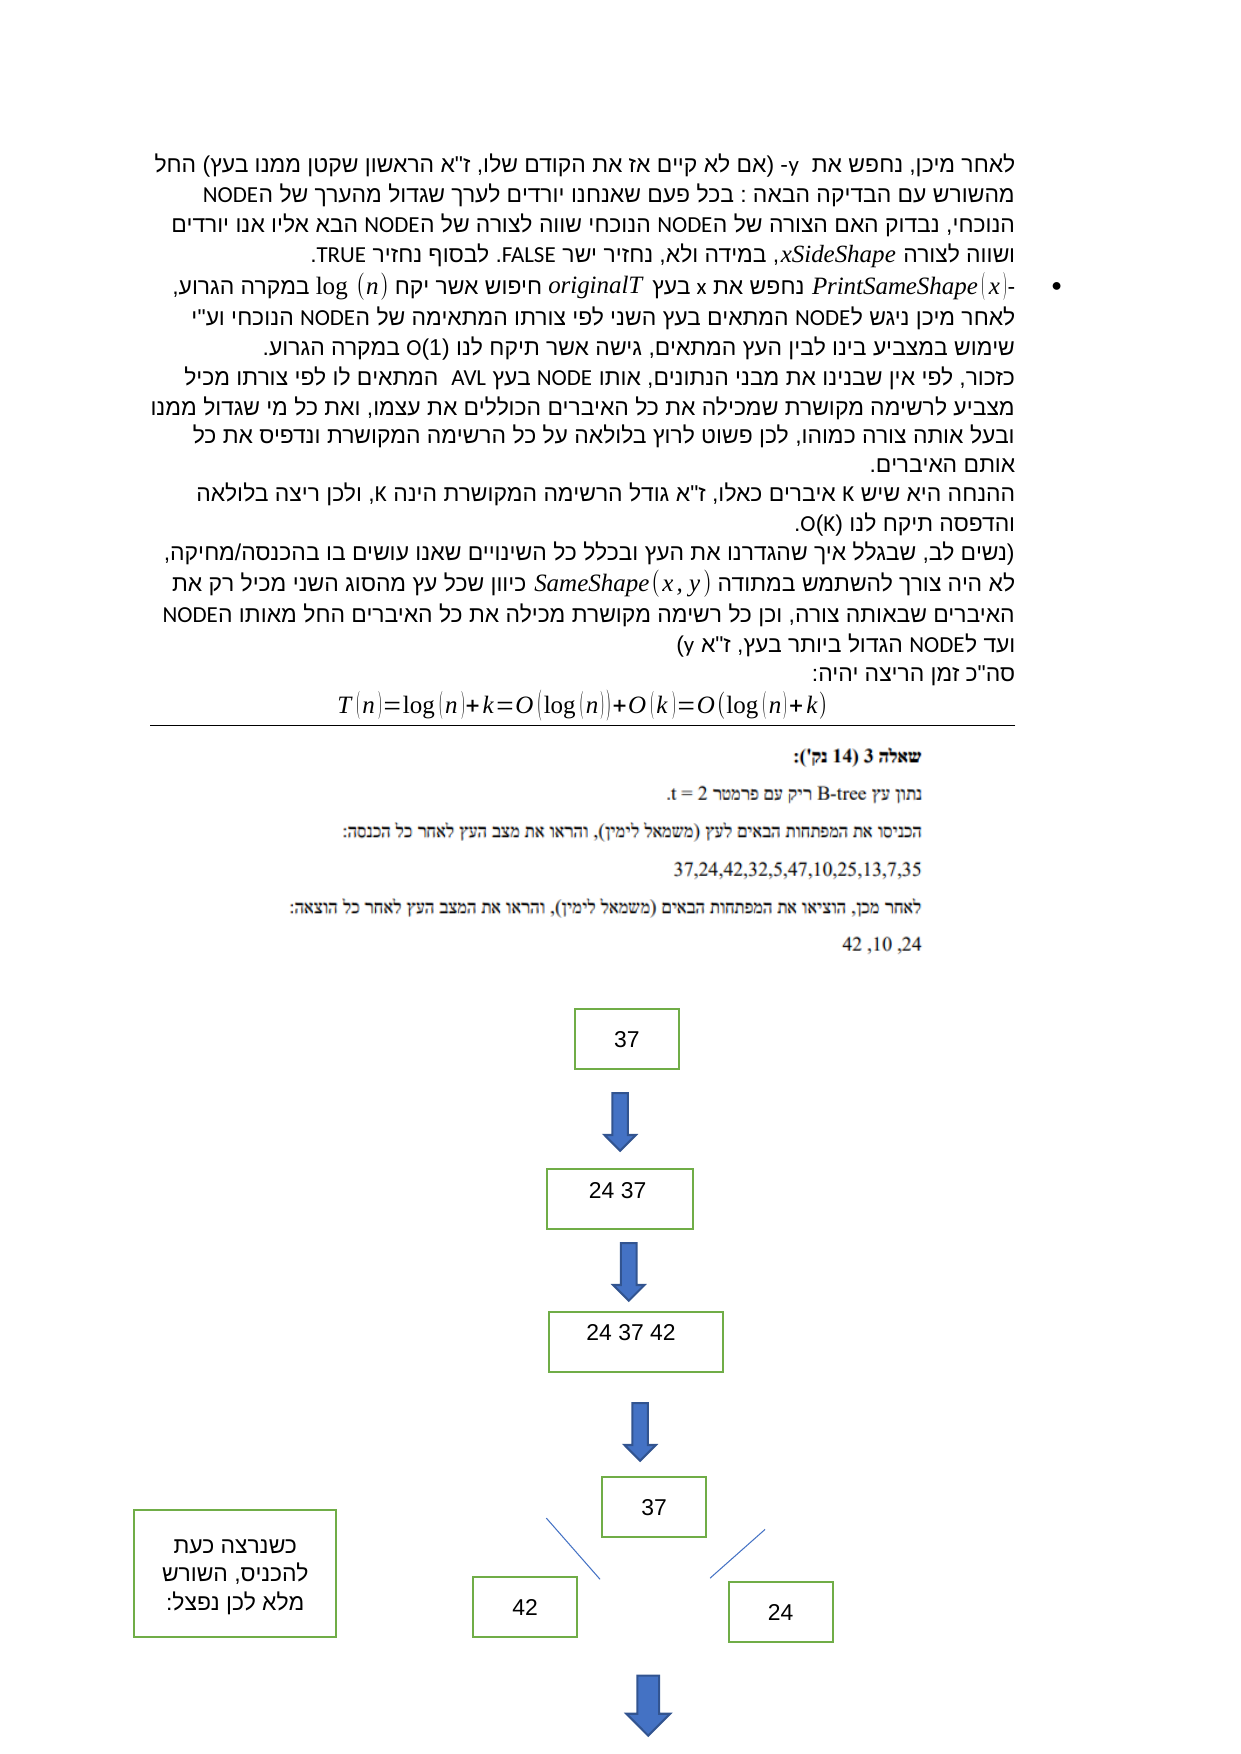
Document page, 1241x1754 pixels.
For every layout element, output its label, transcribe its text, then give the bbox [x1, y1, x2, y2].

picture [251, 728, 1015, 1006]
list - נחפש את x בעץ חיפוש אשר יקח במקרה הגרוע, לאחר מיכן ניגש לNODE המתאים בעץ השני לפי צורתו המתאימה של הNODE הנוכחי וע"י שימוש במצביע בינו לבין העץ המתאים, גישה אשר תיקח לנו (1)O במקרה הגרוע. [150, 271, 1053, 361]
list לאחר מיכן, נחפש את y- (אם לא קיים אז את הקודם שלו, ז"א הראשון שקטן ממנו בעץ) החל מהשורש עם הבדיקה הבאה : בכל פעם שאנחנו יורדים לערך שגדול מהערך של הNODE הנוכחי, נבדוק האם הצורה של הNODE הנוכחי שווה לצורה של הNODE הבא אליו אנו יורדים ושווה לצורה , במידה ולא, נחזיר ישר FALSE. לבסוף נחזיר TRUE. [150, 150, 1015, 268]
list ההנחה היא שיש K איברים כאלו, ז"א גודל הרשימה המקושרת הינה K, ולכן ריצה בלולאה והדפסה תיקח לנו (K)O. [150, 479, 1015, 537]
list (נשים לב, שבגלל איך שהגדרנו את העץ ובכלל כל השינויים שאנו עושים בו בהכנסה/מחיקה, לא היה צורך להשתמש במתודה כיוון שכל עץ מהסוג השני מכיל רק את האיברים שבאותה צורה, וכן כל רשימה מקושרת מכילה את כל האיברים החל מאותו הNODE ועד לNODE הגדול ביותר בעץ, ז"א y) [150, 539, 1015, 658]
list סה"כ זמן הריצה יהיה: [150, 660, 1015, 686]
list כזכור, לפי אין שבנינו את מבני הנתונים, אותו NODE בעץ AVL המתאים לו לפי צורתו מכיל מצביע לרשימה מקושרת שמכילה את כל האיברים הכוללים את עצמו, ואת כל מי שגדול ממנו ובעל אותה צורה כמוהו, לכן פשוט לרוץ בלולאה על כל הרשימה המקושרת ונדפיס את כל אותם האיברים. [150, 363, 1015, 477]
